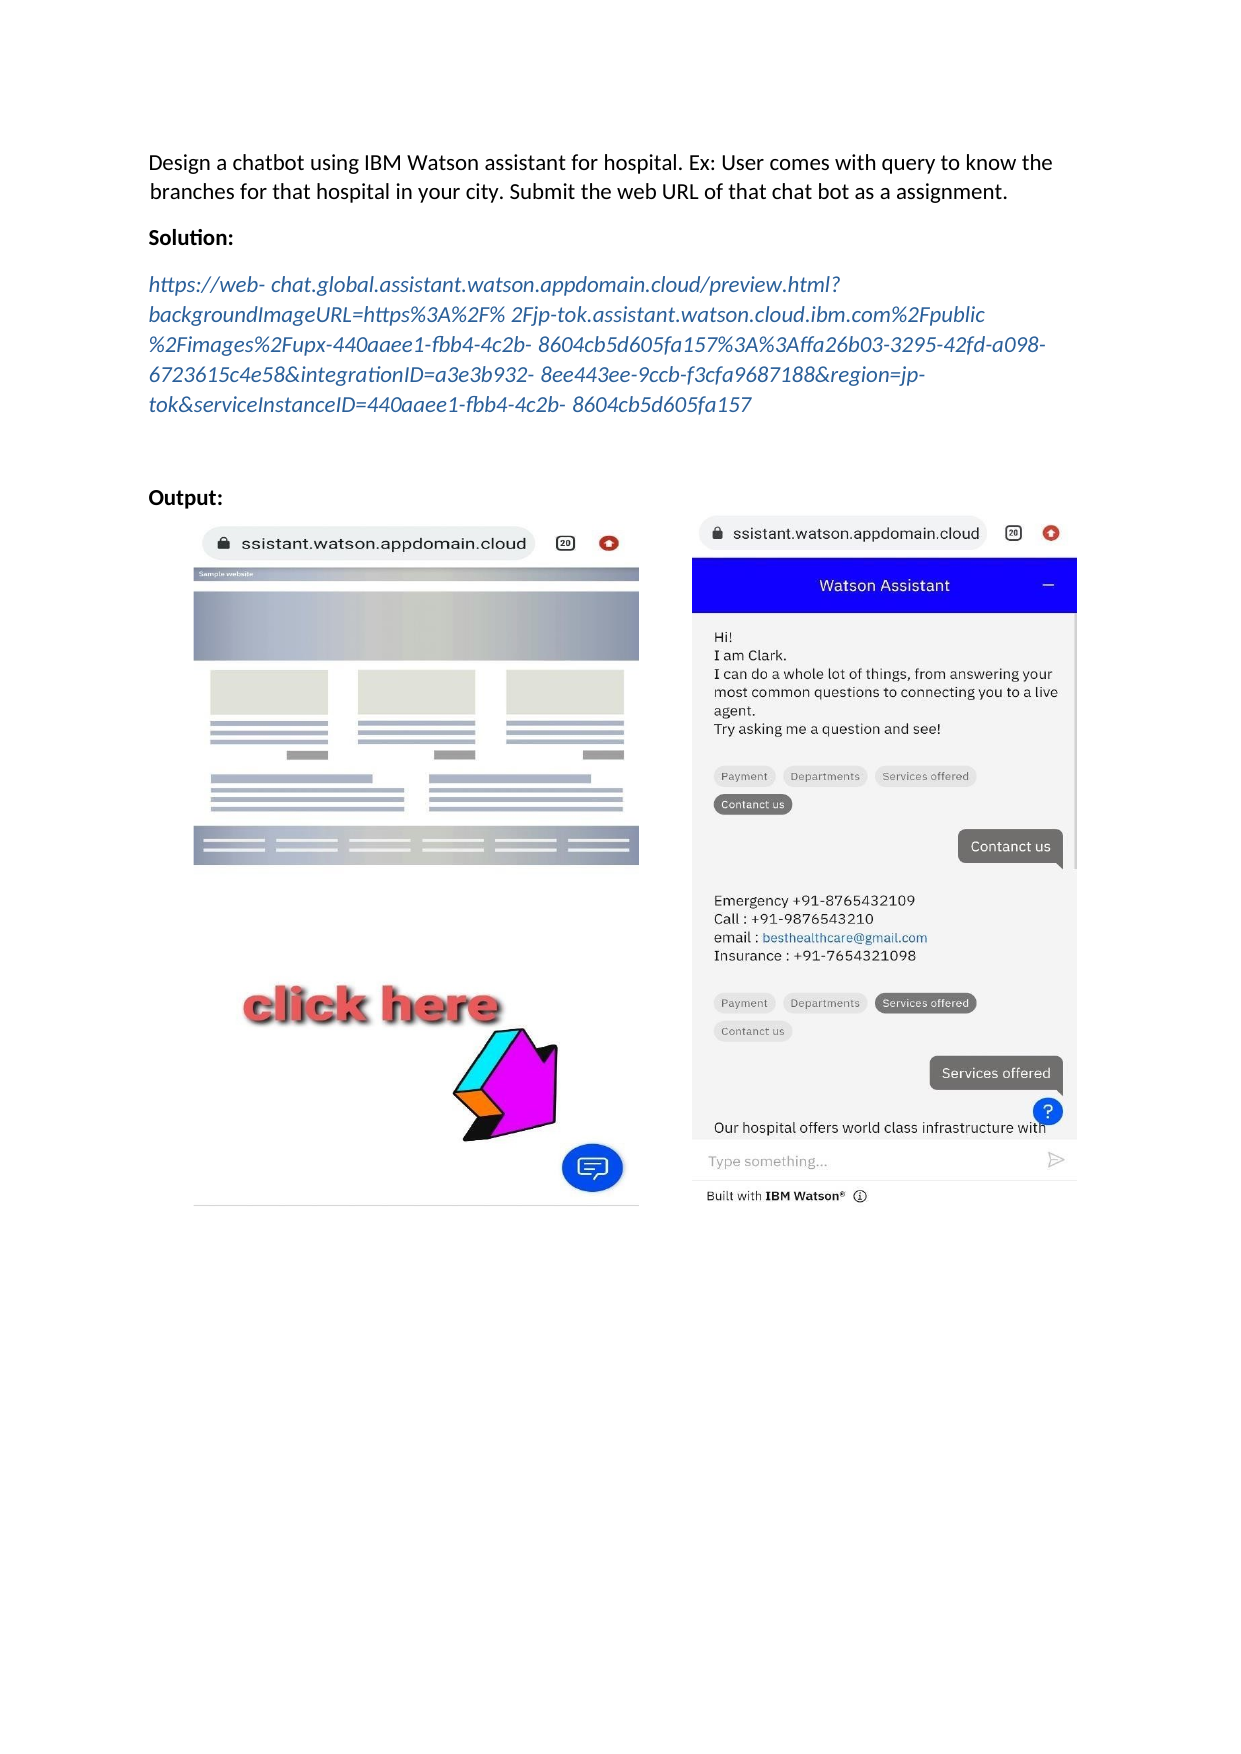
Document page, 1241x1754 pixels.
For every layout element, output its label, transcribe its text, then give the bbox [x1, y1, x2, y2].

picture [692, 513, 1077, 1207]
text https://web- chat.global.assistant.watson.appdomain.cloud/preview.html?backgroundImageURL=https%3A%2F% 2Fjp-tok.assistant.watson.cloud.ibm.com%2Fpublic%2Fimages%2Fupx-440aaee1-fbb4-4c2b- 8604cb5d605fa157%3A%3Affa26b03-3295-42fd-a098-6723615c4e58&integrationID=a3e3b932- 8ee443ee-9ccb-f3cfa9687188&region=jp-tok&serviceInstanceID=440aaee1-fbb4-4c2b- 8604cb5d605fa157 [148, 270, 1084, 419]
picture [193, 524, 639, 1207]
subtitle Solution: [148, 223, 1171, 252]
text Design a chatbot using IBM Watson assistant for hospital. Ex: User comes with query to know the branches for that hospital in your city. Submit the web URL of that chat bot as a assignment. [148, 148, 1083, 205]
subtitle Output: [148, 483, 1171, 512]
